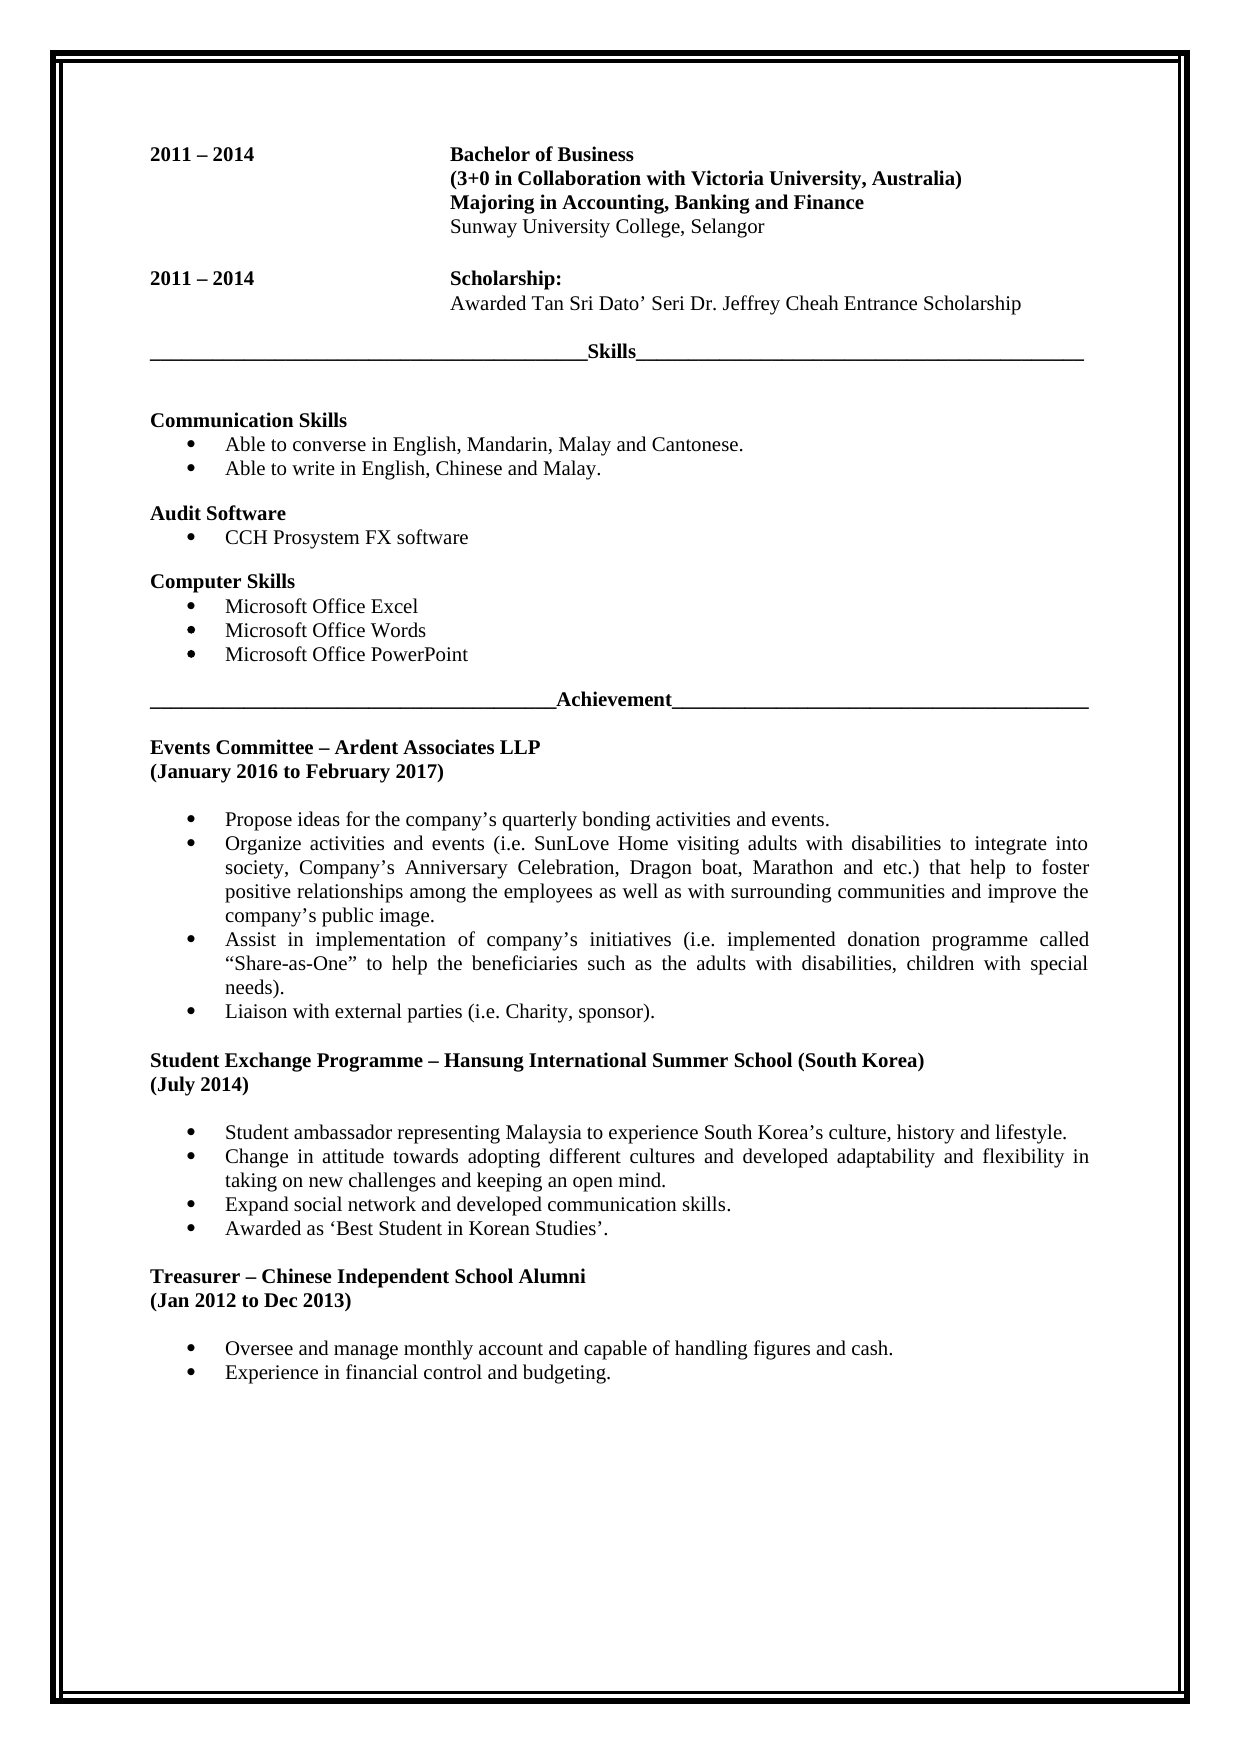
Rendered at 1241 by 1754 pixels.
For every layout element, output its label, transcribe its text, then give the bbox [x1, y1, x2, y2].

text Student Exchange Programme – Hansung International Summer School (South Korea) [150, 1047, 1090, 1072]
text (January 2016 to February 2017) [150, 759, 1090, 783]
list Oversee and manage monthly account and capable of handling figures and cash. [187, 1336, 1090, 1360]
list Awarded as ‘Best Student in Korean Studies’. [187, 1216, 1090, 1240]
text Treasurer – Chinese Independent School Alumni [150, 1264, 1090, 1288]
text __________________________________________Skills___________________________________________ [150, 338, 1090, 363]
list Expand social network and developed communication skills. [187, 1192, 1090, 1216]
text (July 2014) [150, 1072, 1090, 1096]
list Microsoft Office PowerPoint [187, 642, 1090, 666]
list CCH Prosystem FX software [187, 524, 1090, 549]
text Sunway University College, Selangor [150, 214, 1090, 238]
text Awarded Tan Sri Dato’ Seri Dr. Jeffrey Cheah Entrance Scholarship [210, 290, 1090, 314]
text Majoring in Accounting, Banking and Finance [150, 190, 1090, 214]
list Change in attitude towards adopting different cultures and developed adaptability and flexibility in taking on new challenges and keeping an open mind. [187, 1144, 1090, 1192]
list Organize activities and events (i.e. SunLove Home visiting adults with disabilities to integrate into society, Company’s Anniversary Celebration, Dragon boat, Marathon and etc.) that help to foster positive relationships among the employees as well as with surrounding communities and improve the company’s public image. [187, 831, 1090, 927]
list Student ambassador representing Malaysia to experience South Korea’s culture, history and lifestyle. [187, 1120, 1090, 1144]
text Computer Skills [150, 569, 1090, 593]
list Able to write in English, Chinese and Malay. [187, 456, 1090, 480]
list Assist in implementation of company’s initiatives (i.e. implemented donation programme called “Share-as-One” to help the beneficiaries such as the adults with disabilities, children with special needs). [187, 927, 1090, 999]
text Audit Software [150, 501, 1090, 524]
text Communication Skills [150, 407, 1090, 432]
text 2011 – 2014 Bachelor of Business [150, 142, 1090, 166]
list Able to converse in English, Mandarin, Malay and Cantonese. [187, 432, 1090, 456]
list Experience in financial control and budgeting. [187, 1360, 1090, 1384]
list Microsoft Office Words [187, 618, 1090, 642]
list Propose ideas for the company’s quarterly bonding activities and events. [187, 807, 1090, 831]
list Microsoft Office Excel [187, 593, 1090, 618]
list Liaison with external parties (i.e. Charity, sponsor). [187, 999, 1090, 1023]
text _______________________________________Achievement________________________________________ [150, 687, 1090, 711]
text Events Committee – Ardent Associates LLP [150, 735, 1090, 759]
text 2011 – 2014 Scholarship: [150, 266, 1090, 290]
text (3+0 in Collaboration with Victoria University, Australia) [150, 166, 1090, 190]
text (Jan 2012 to Dec 2013) [150, 1288, 1090, 1312]
